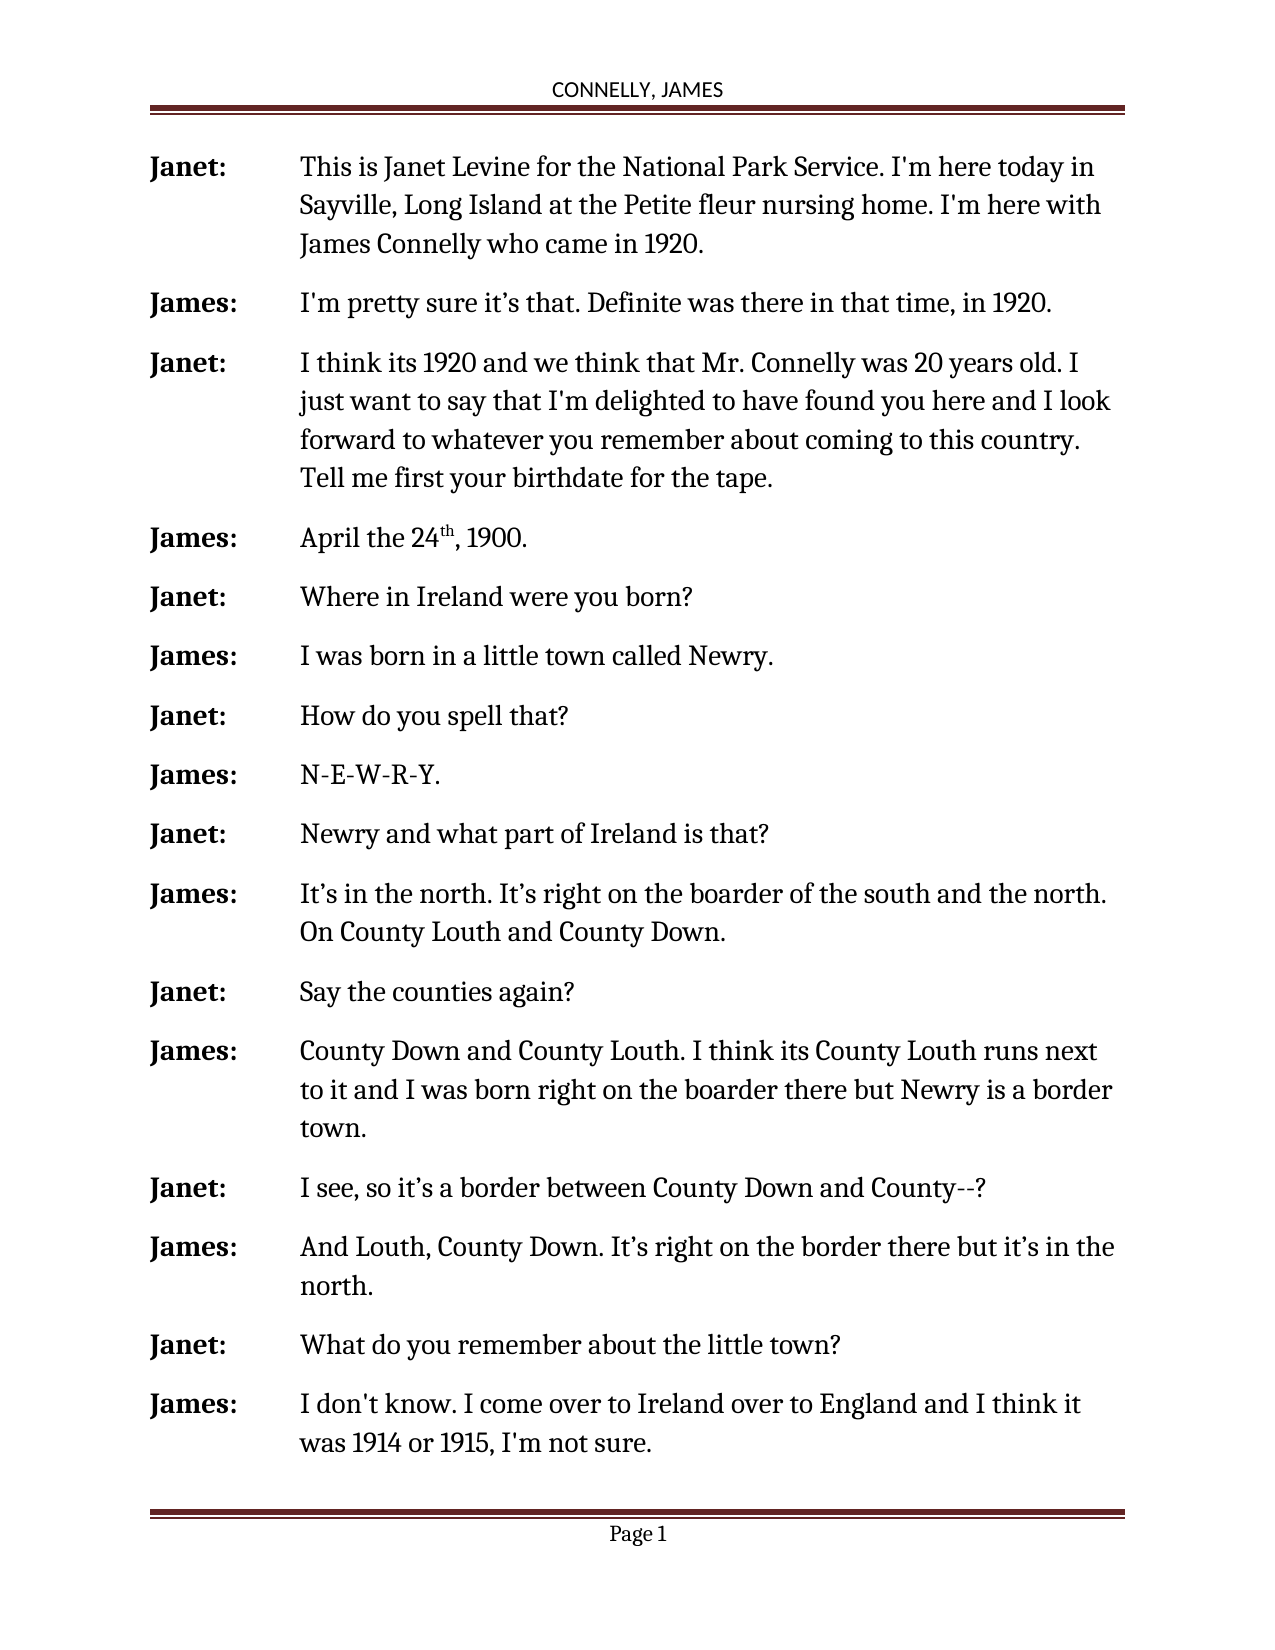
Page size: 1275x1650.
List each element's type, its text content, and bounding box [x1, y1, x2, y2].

text Janet: I see, so it’s a border between County Down and County--? [150, 1171, 1125, 1204]
text James: N-E-W-R-Y. [150, 758, 1125, 792]
text Janet: Where in Ireland were you born? [150, 580, 1125, 614]
text Janet: I think its 1920 and we think that Mr. Connelly was 20 years old. I just want to say that I'm delighted to have found you here and I look forward to whatever you remember about coming to this country. Tell me first your birthdate for the tape. [150, 346, 1125, 495]
text Janet: How do you spell that? [150, 699, 1125, 732]
text James: I don't know. I come over to Ireland over to England and I think it was 1914 or 1915, I'm not sure. [150, 1387, 1125, 1459]
text Janet: Say the counties again? [150, 975, 1125, 1008]
text James: I'm pretty sure it’s that. Definite was there in that time, in 1920. [150, 286, 1125, 320]
text James: County Down and County Louth. I think its County Louth runs next to it and I was born right on the boarder there but Newry is a border town. [150, 1034, 1125, 1145]
text James: April the 24th, 1900. [150, 521, 1125, 554]
text James: It’s in the north. It’s right on the boarder of the south and the north. On County Louth and County Down. [150, 877, 1125, 949]
text James: I was born in a little town called Newry. [150, 639, 1125, 673]
text Janet: Newry and what part of Ireland is that? [150, 818, 1125, 851]
text Janet: This is Janet Levine for the National Park Service. I'm here today in Sayville, Long Island at the Petite fleur nursing home. I'm here with James Connelly who came in 1920. [150, 150, 1125, 261]
text Janet: What do you remember about the little town? [150, 1328, 1125, 1362]
text James: And Louth, County Down. It’s right on the border there but it’s in the north. [150, 1230, 1125, 1302]
